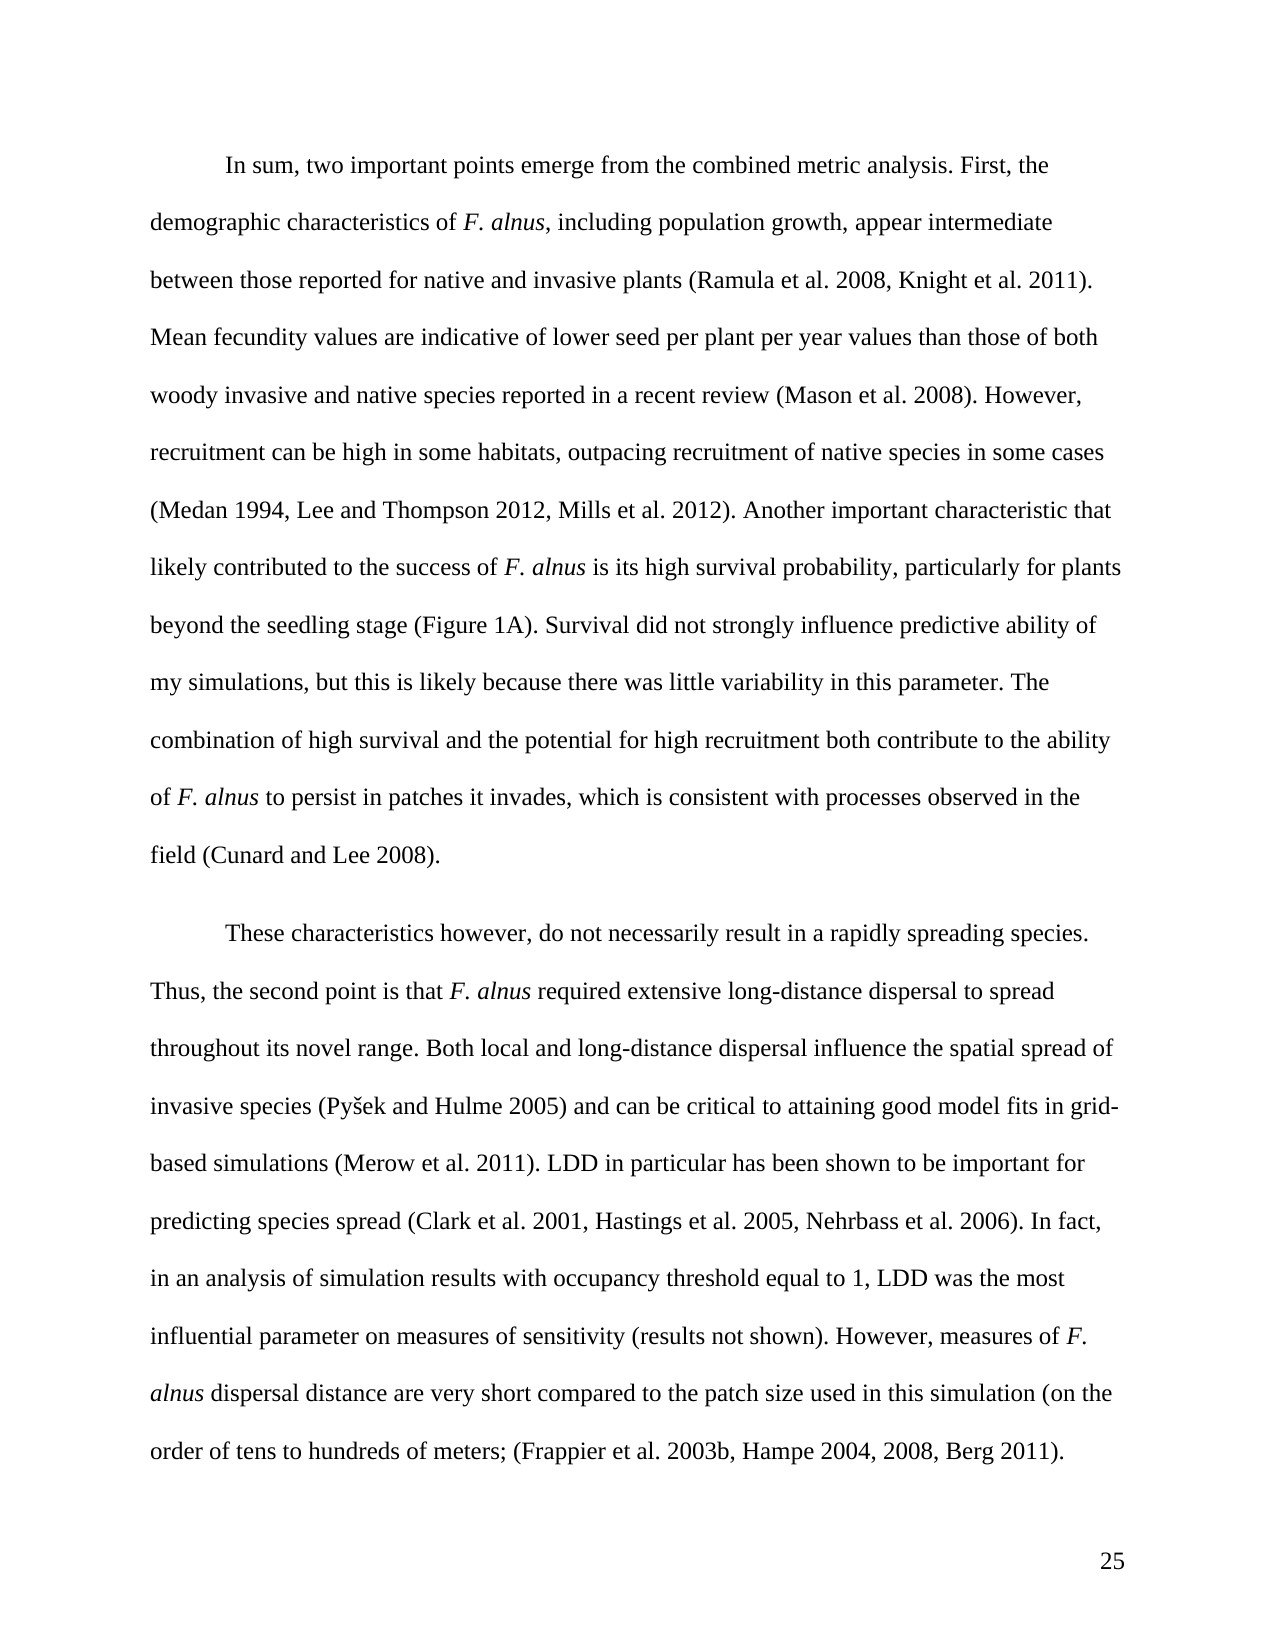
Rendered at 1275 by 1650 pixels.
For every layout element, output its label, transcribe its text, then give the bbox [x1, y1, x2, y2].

text In sum, two important points emerge from the combined metric analysis. First, the demographic characteristics of F. alnus, including population growth, appear intermediate between those reported for native and invasive plants (Ramula et al. 2008, Knight et al. 2011). Mean fecundity values are indicative of lower seed per plant per year values than those of both woody invasive and native species reported in a recent review (Mason et al. 2008). However, recruitment can be high in some habitats, outpacing recruitment of native species in some cases (Medan 1994, Lee and Thompson 2012, Mills et al. 2012). Another important characteristic that likely contributed to the success of F. alnus is its high survival probability, particularly for plants beyond the seedling stage (Figure 1A). Survival did not strongly influence predictive ability of my simulations, but this is likely because there was little variability in this parameter. The combination of high survival and the potential for high recruitment both contribute to the ability of F. alnus to persist in patches it invades, which is consistent with processes observed in the field (Cunard and Lee 2008). [150, 150, 1125, 869]
